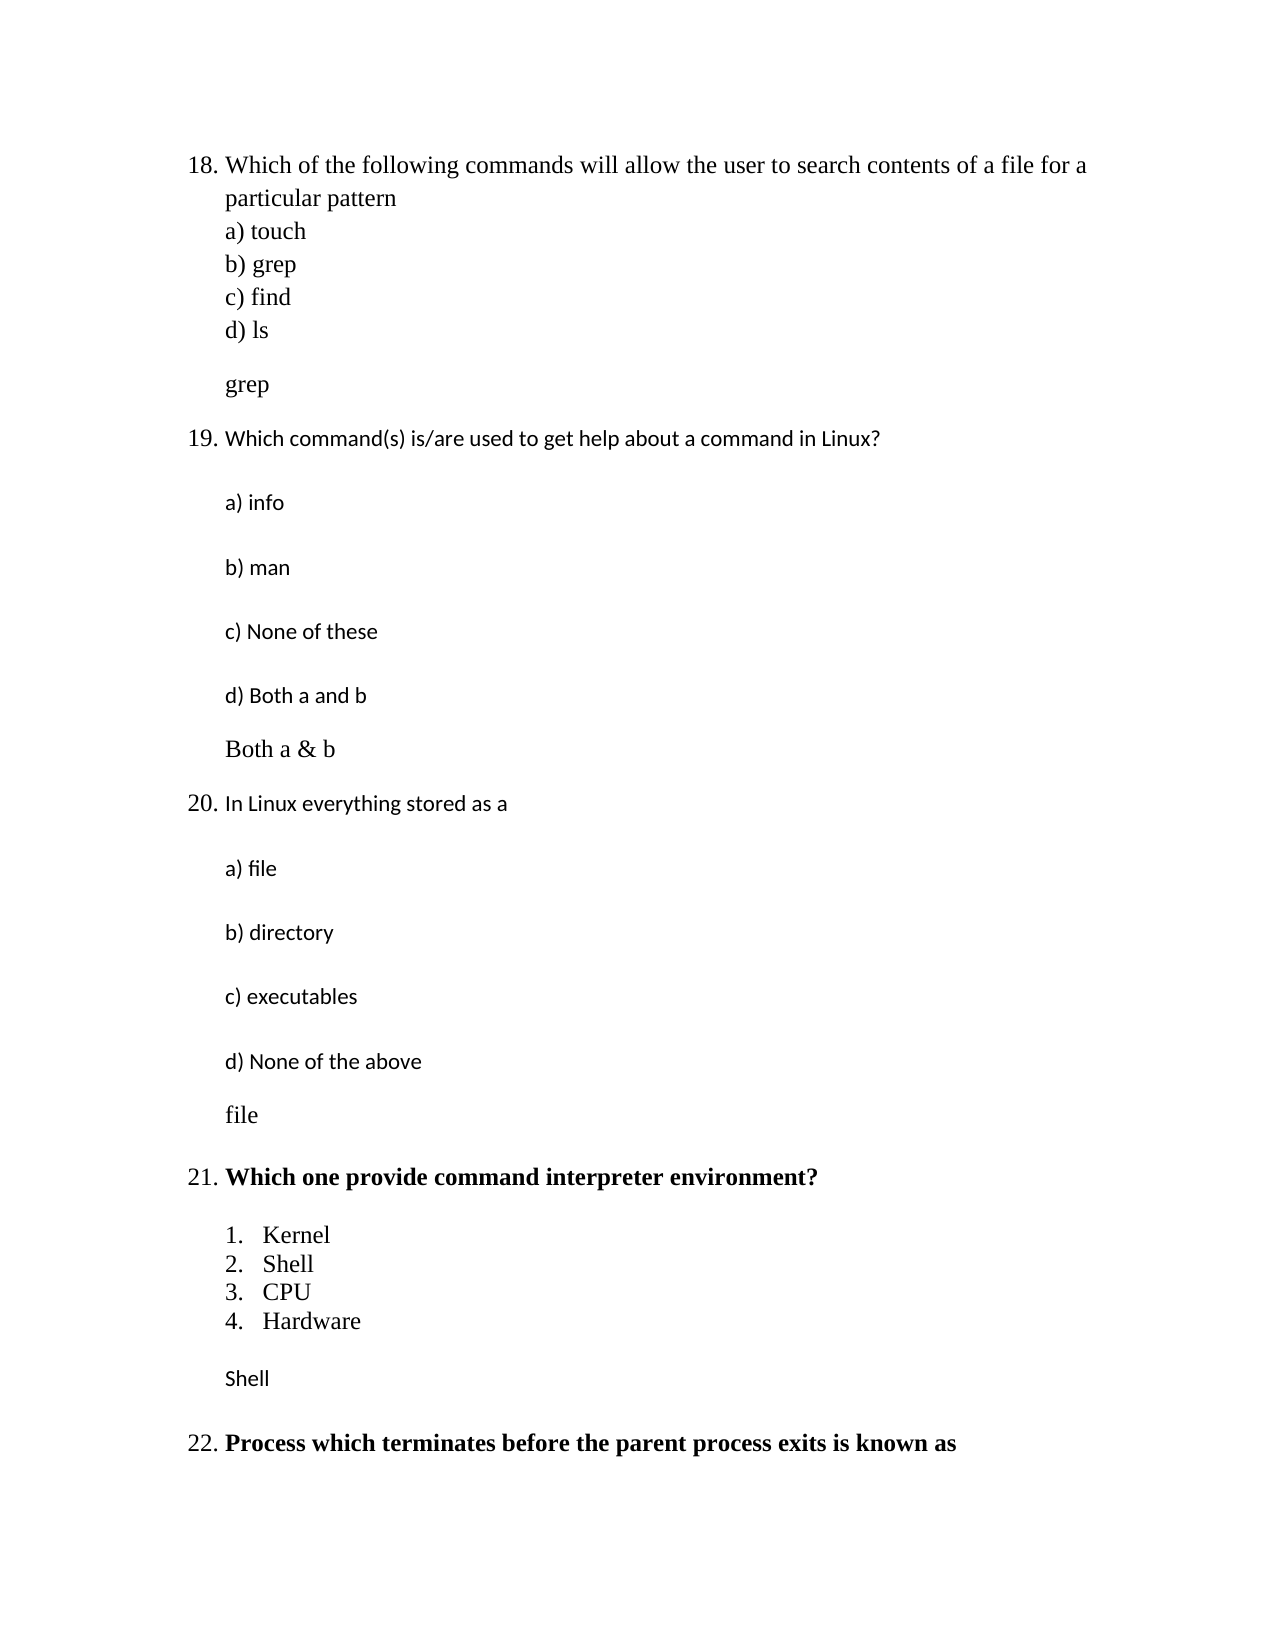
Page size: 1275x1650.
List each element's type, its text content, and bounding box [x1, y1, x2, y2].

list CPU [225, 1277, 1125, 1306]
list Shell [225, 1249, 1125, 1277]
list Hardware [225, 1306, 1125, 1335]
list Which command(s) is/are used to get help about a command in Linux? a) info b) man c) None of these d) Both a and b [187, 423, 1125, 709]
list Which of the following commands will allow the user to search contents of a file for a particular pattern a) touch b) grep c) find d) ls [187, 150, 1125, 344]
list Shell [225, 1364, 1125, 1392]
list Kernel [225, 1220, 1125, 1249]
list Process which terminates before the parent process exits is known as [187, 1428, 1125, 1457]
text Both a & b [225, 734, 1125, 763]
list Which one provide command interpreter environment? [187, 1162, 1125, 1191]
text grep [150, 369, 1125, 398]
list In Linux everything stored as a a) file b) directory c) executables d) None of the above [187, 788, 1125, 1075]
text file [225, 1100, 1125, 1128]
